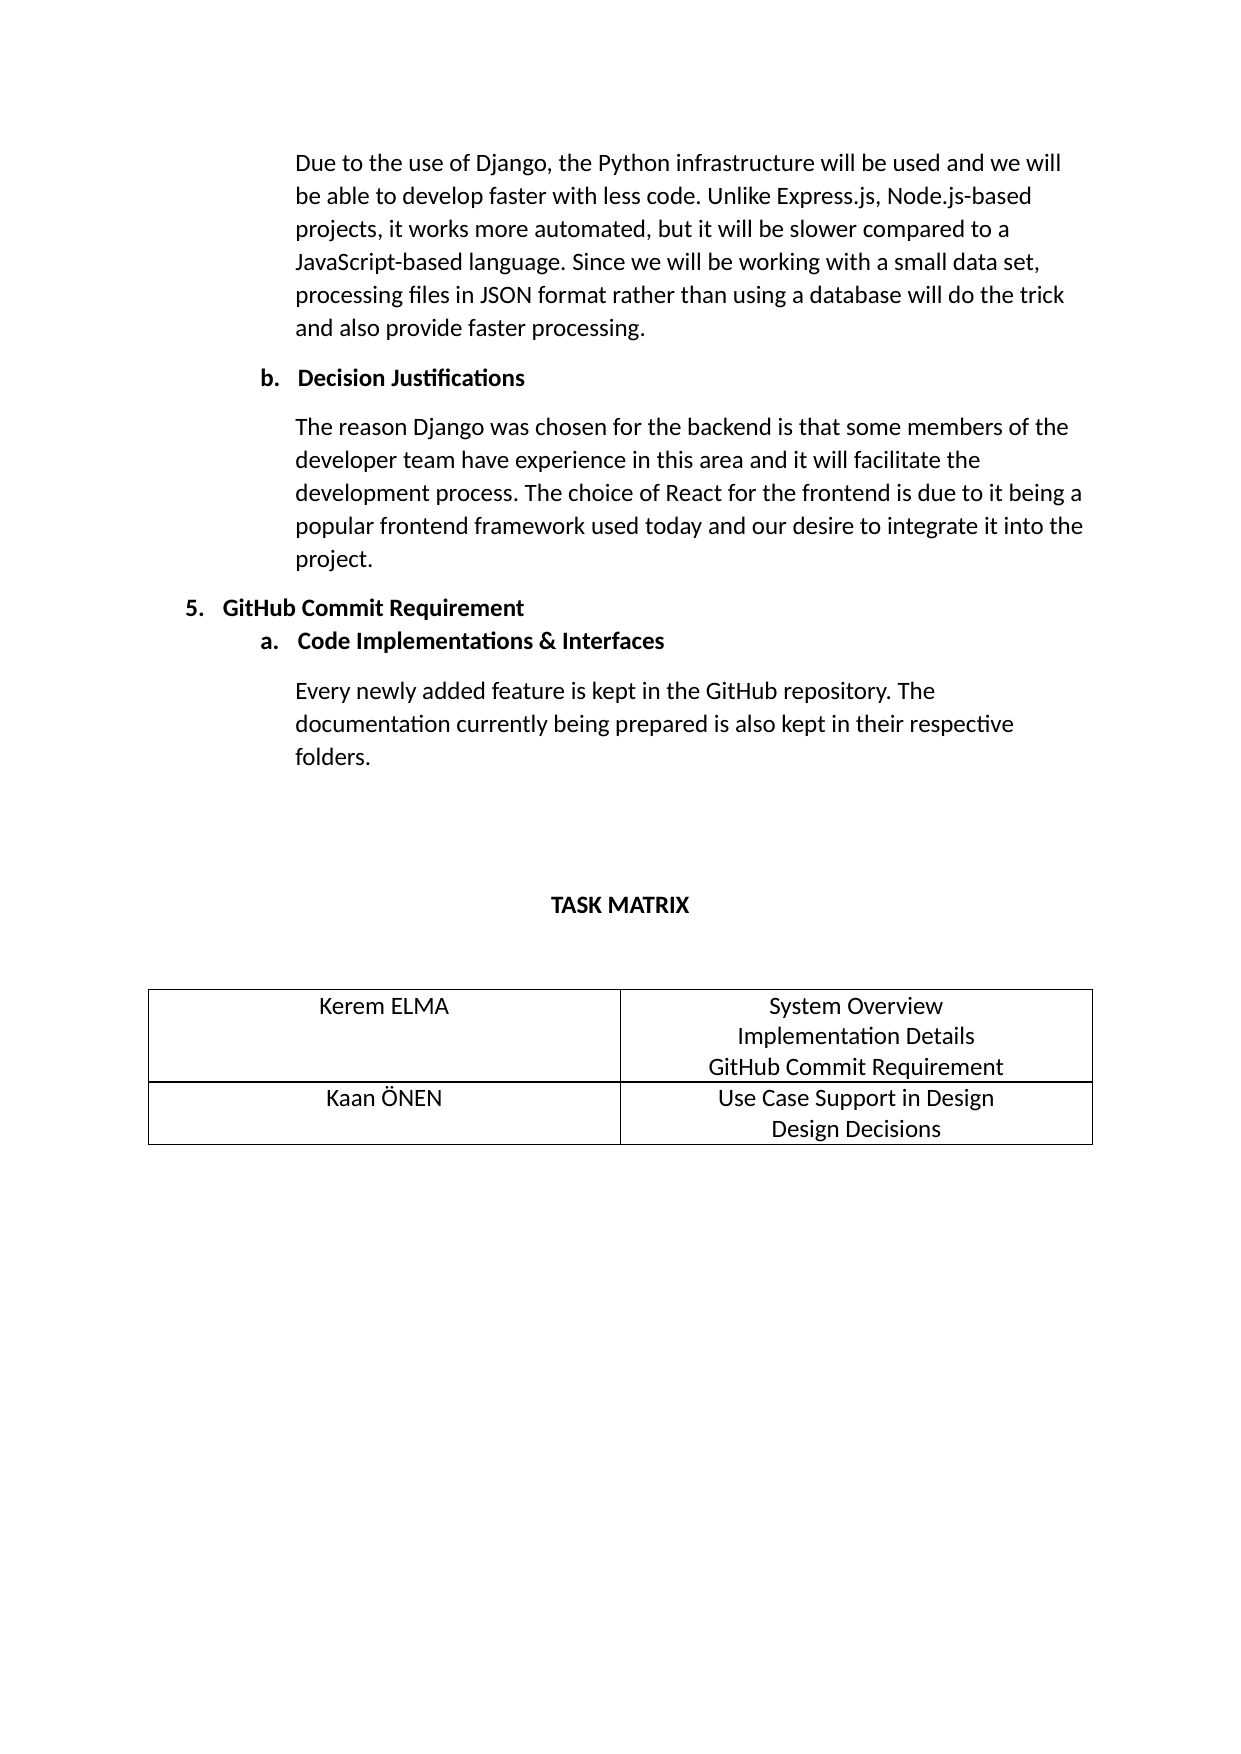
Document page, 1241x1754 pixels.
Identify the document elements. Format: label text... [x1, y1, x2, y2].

table_header System Overview Implementation Details GitHub Commit Requirement [621, 990, 1092, 1081]
text Due to the use of Django, the Python infrastructure will be used and we will be able to develop faster with less code. Unlike Express.js, Node.js-based projects, it works more automated, but it will be slower compared to a JavaScript-based language. Since we will be working with a small data set, processing files in JSON format rather than using a database will do the trick and also provide faster processing. [295, 148, 1093, 343]
list GitHub Commit Requirement [185, 593, 1093, 623]
table_header Kerem ELMA [149, 990, 620, 1081]
text TASK MATRIX [148, 890, 1093, 920]
text The reason Django was chosen for the backend is that some members of the developer team have experience in this area and it will facilitate the development process. The choice of React for the frontend is due to it being a popular frontend framework used today and our desire to integrate it into the project. [295, 411, 1093, 573]
list Code Implementations & Interfaces [260, 626, 1093, 656]
table_cell Kaan ÖNEN [149, 1083, 620, 1143]
text Every newly added feature is kept in the GitHub repository. The documentation currently being prepared is also kept in their respective folders. [295, 675, 1093, 771]
list Decision Justifications [260, 362, 1093, 392]
table_cell Use Case Support in Design Design Decisions [621, 1083, 1092, 1143]
